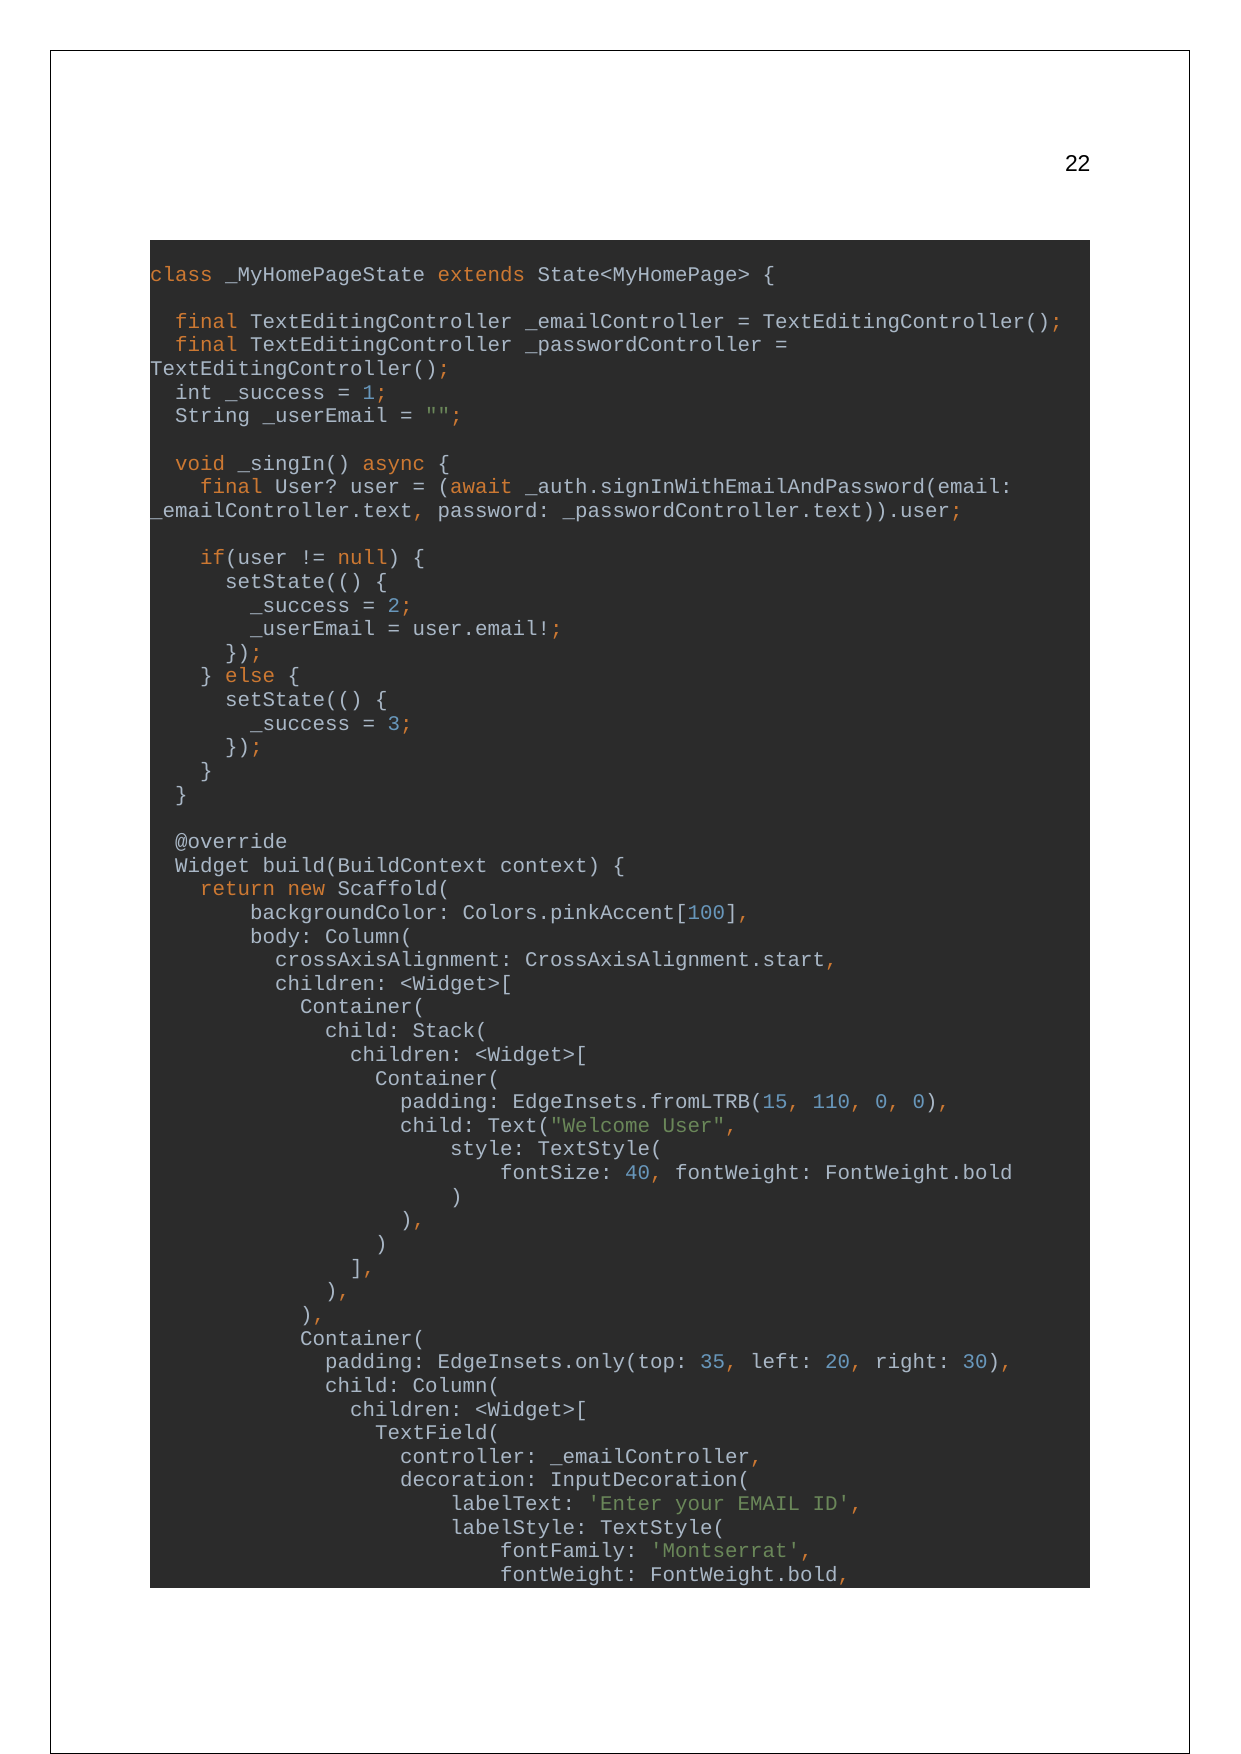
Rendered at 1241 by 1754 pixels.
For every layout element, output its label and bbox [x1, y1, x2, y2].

text [150, 240, 1090, 1588]
